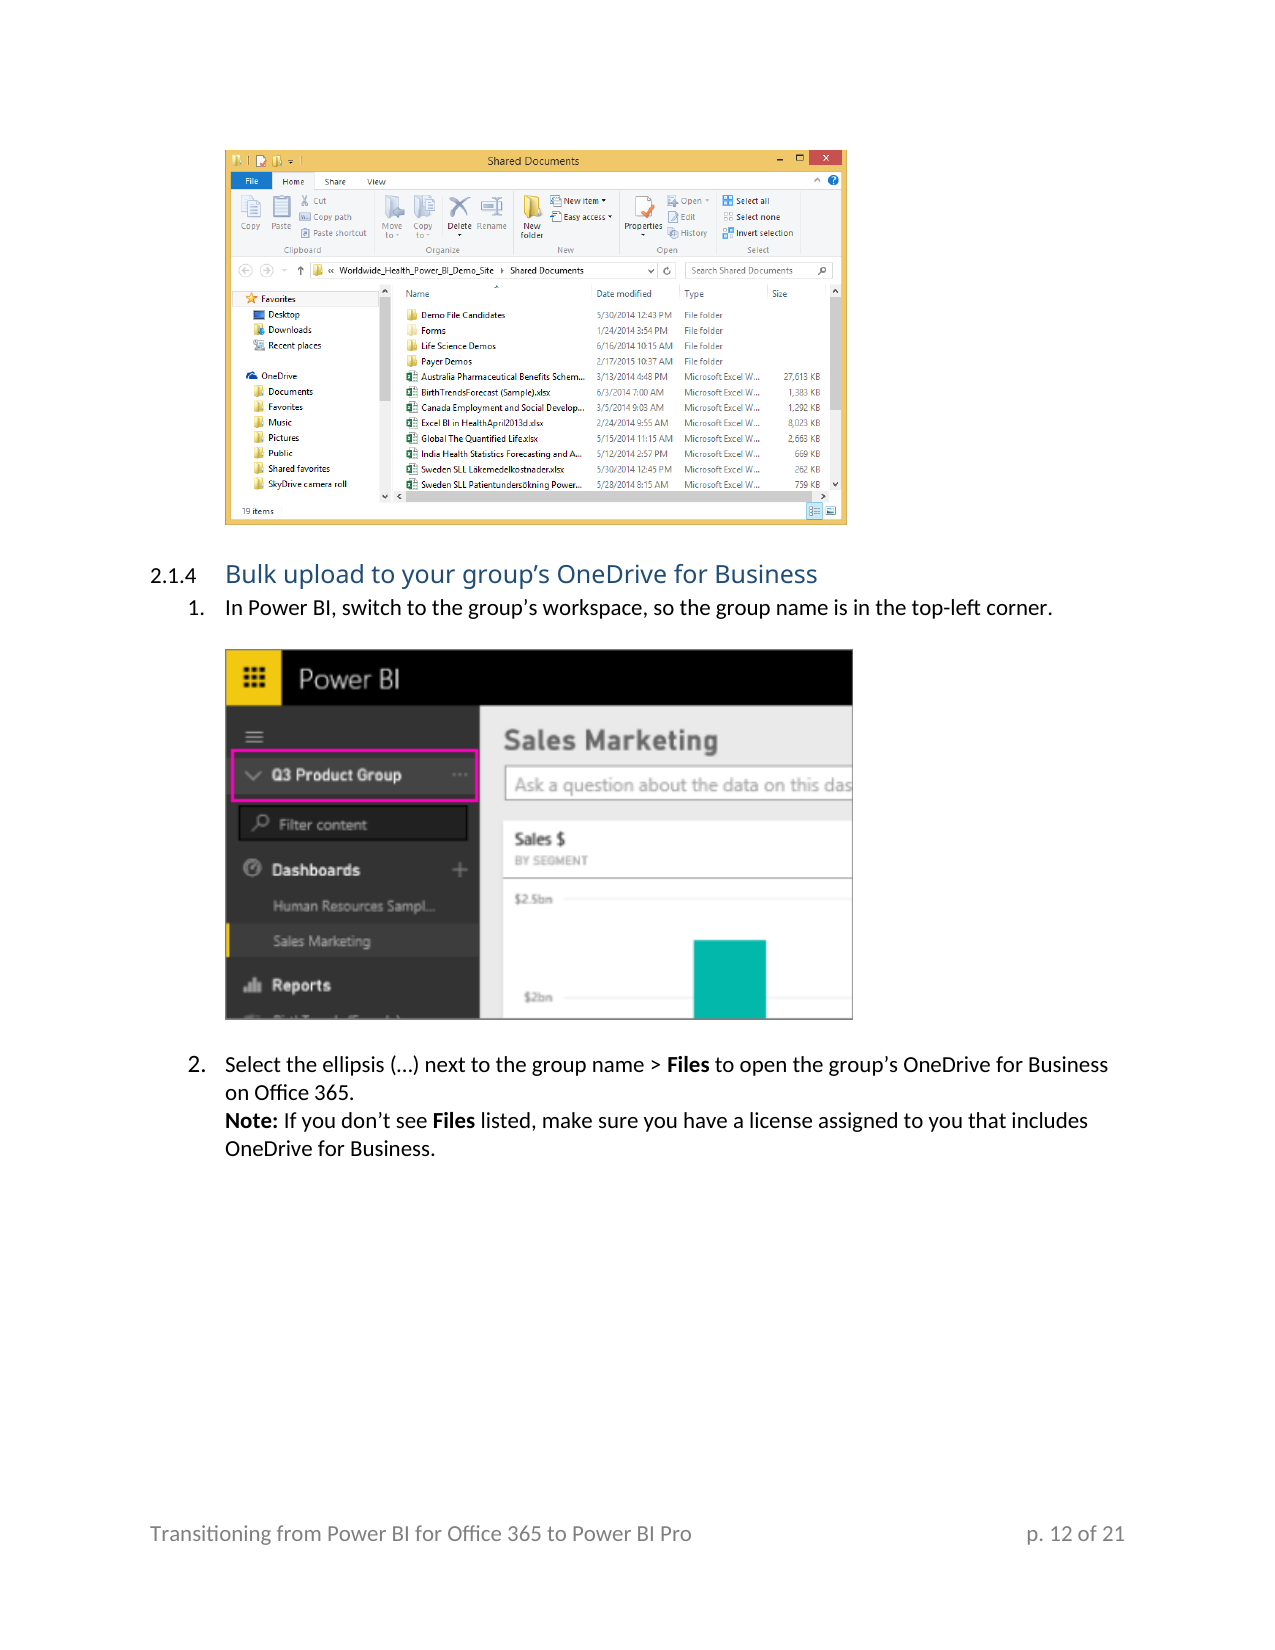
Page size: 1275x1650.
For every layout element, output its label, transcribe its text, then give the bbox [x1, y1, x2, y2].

list In Power BI, switch to the group’s workspace, so the group name is in the top-left corner. [187, 593, 1125, 621]
list Select the ellipsis (…) next to the group name > Files to open the group’s OneDrive for Business on Office 365. Note: If you don’t see Files listed, make sure you have a license assigned to you that includes OneDrive for Business. [187, 1048, 1125, 1191]
subtitle Bulk upload to your group’s OneDrive for Business [150, 557, 1125, 591]
picture [225, 150, 847, 525]
picture [225, 649, 853, 1020]
